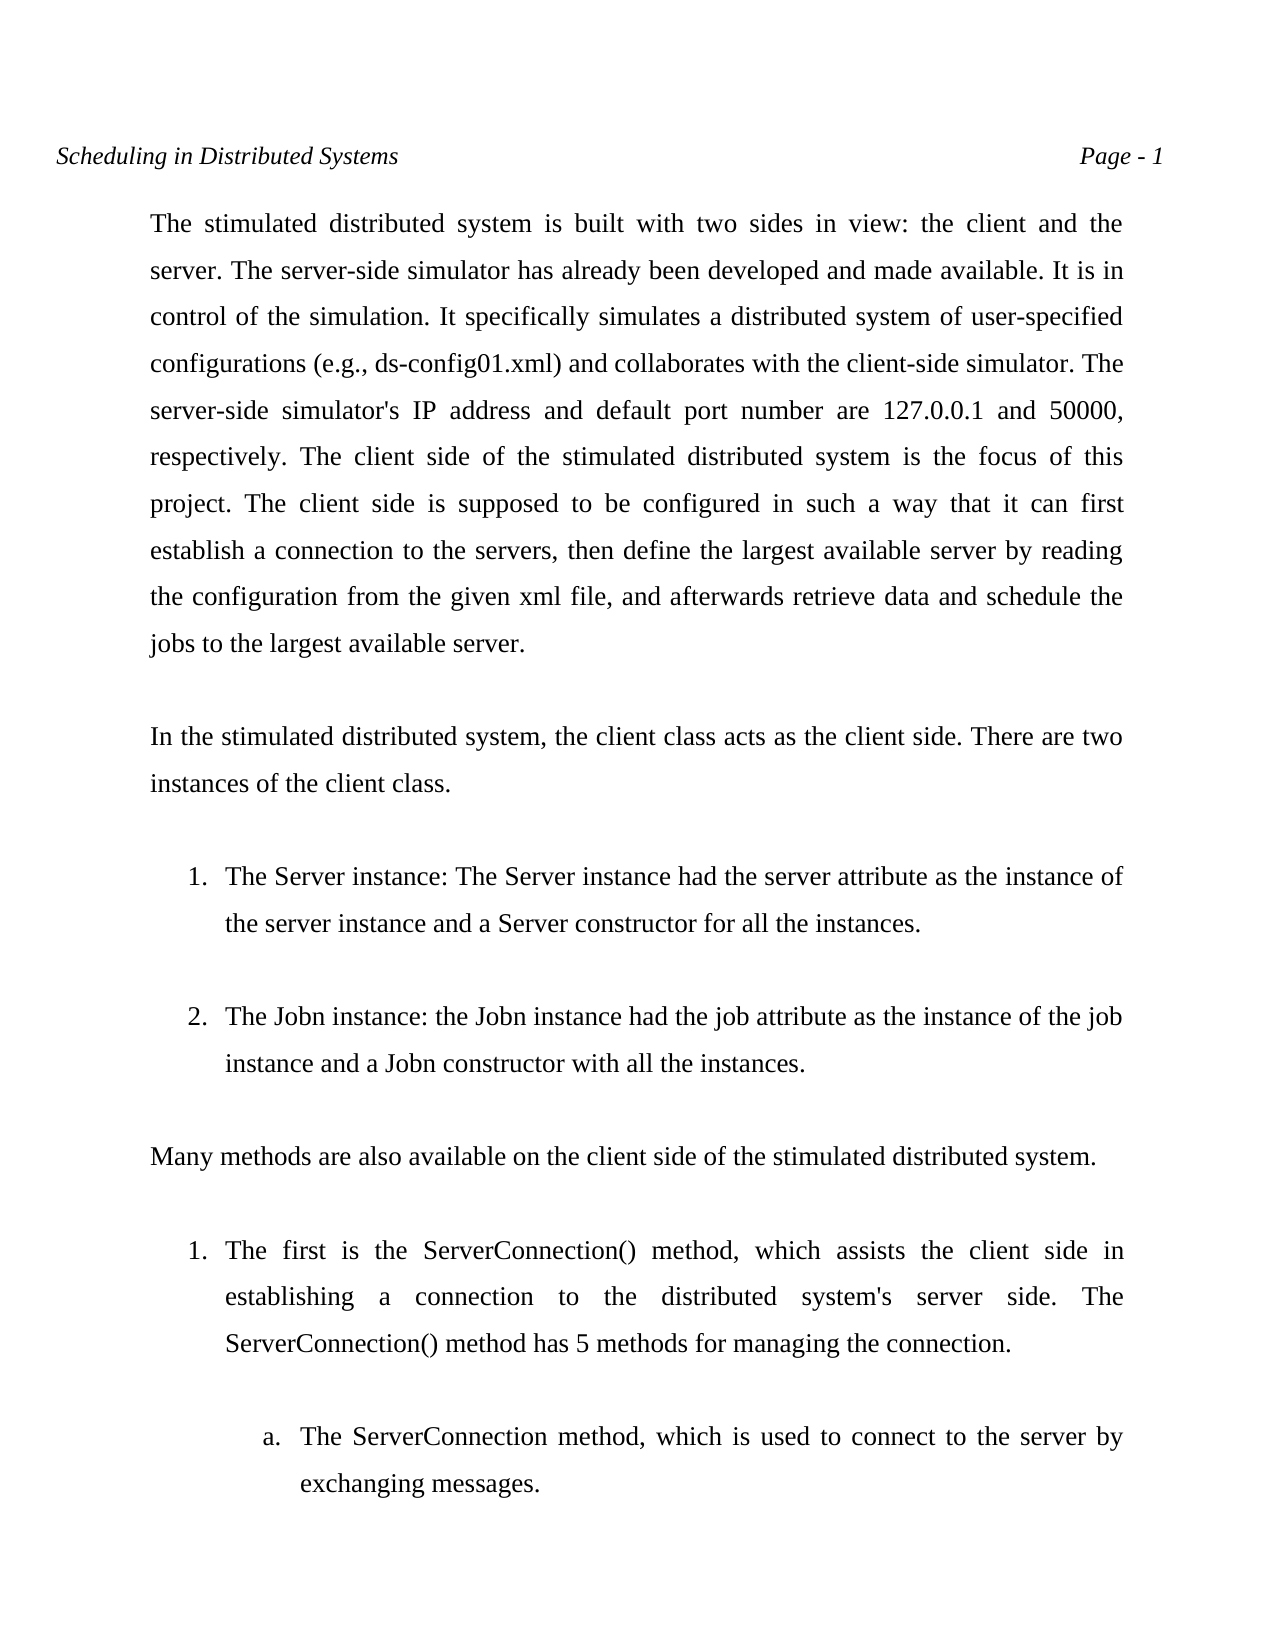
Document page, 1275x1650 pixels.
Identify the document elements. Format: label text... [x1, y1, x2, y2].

list The Jobn instance: the Jobn instance had the job attribute as the instance of the job instance and a Jobn constructor with all the instances. [187, 1000, 1125, 1078]
list The first is the ServerConnection() method, which assists the client side in establishing a connection to the distributed system's server side. The ServerConnection() method has 5 methods for managing the connection. [187, 1234, 1125, 1358]
text The stimulated distributed system is built with two sides in view: the client and the server. The server-side simulator has already been developed and made available. It is in control of the simulation. It specifically simulates a distributed system of user-specified configurations (e.g., ds-config01.xml) and collaborates with the client-side simulator. The server-side simulator's IP address and default port number are 127.0.0.1 and 50000, respectively. The client side of the stimulated distributed system is the focus of this project. The client side is supposed to be configured in such a way that it can first establish a connection to the servers, then define the largest available server by reading the configuration from the given xml file, and afterwards retrieve data and schedule the jobs to the largest available server. [150, 207, 1125, 658]
text In the stimulated distributed system, the client class acts as the client side. There are two instances of the client class. [150, 720, 1125, 798]
list The ServerConnection method, which is used to connect to the server by exchanging messages. [262, 1420, 1125, 1498]
list The Server instance: The Server instance had the server attribute as the instance of the server instance and a Server constructor for all the instances. [187, 860, 1125, 938]
text Many methods are also available on the client side of the stimulated distributed system. [150, 1140, 1125, 1172]
